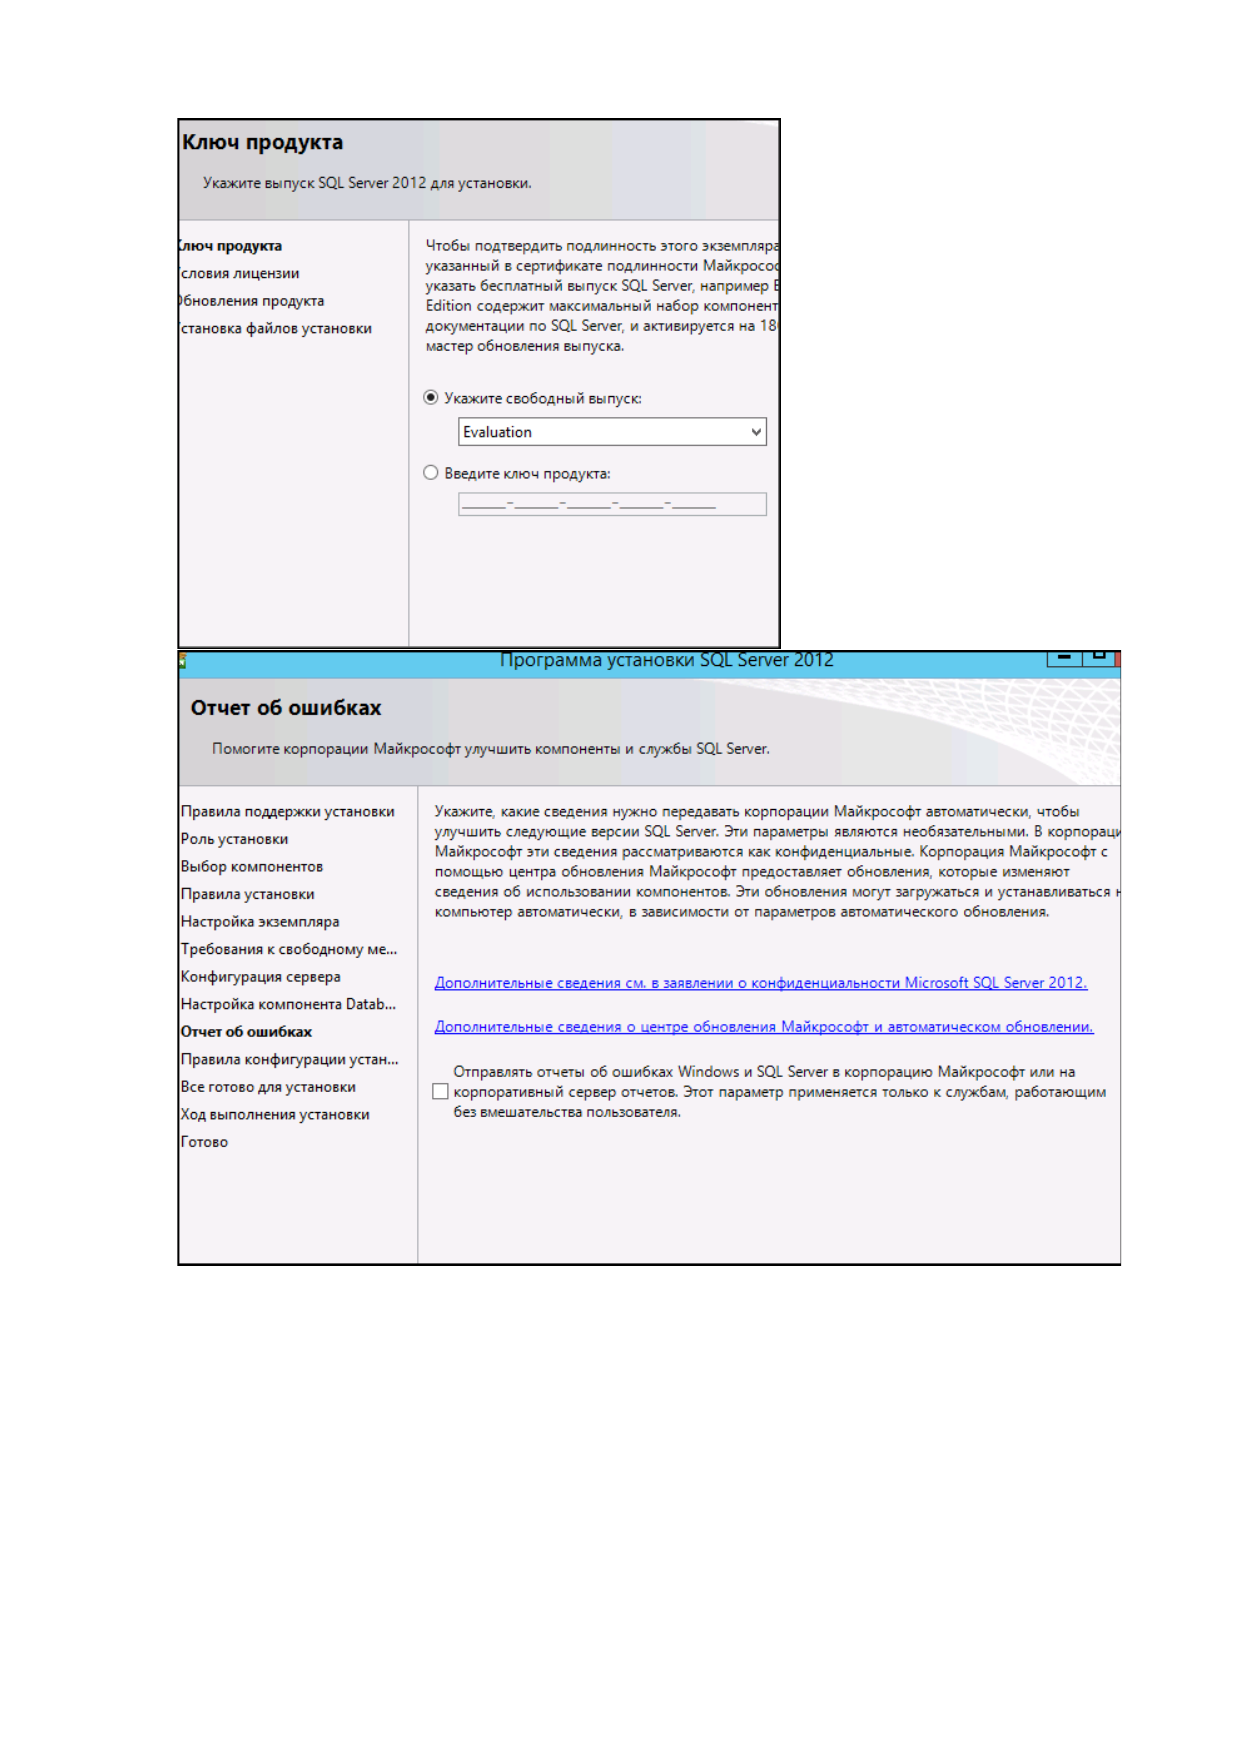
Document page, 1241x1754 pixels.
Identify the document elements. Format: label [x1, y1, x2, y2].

picture [177, 650, 1122, 1266]
picture [177, 118, 781, 649]
